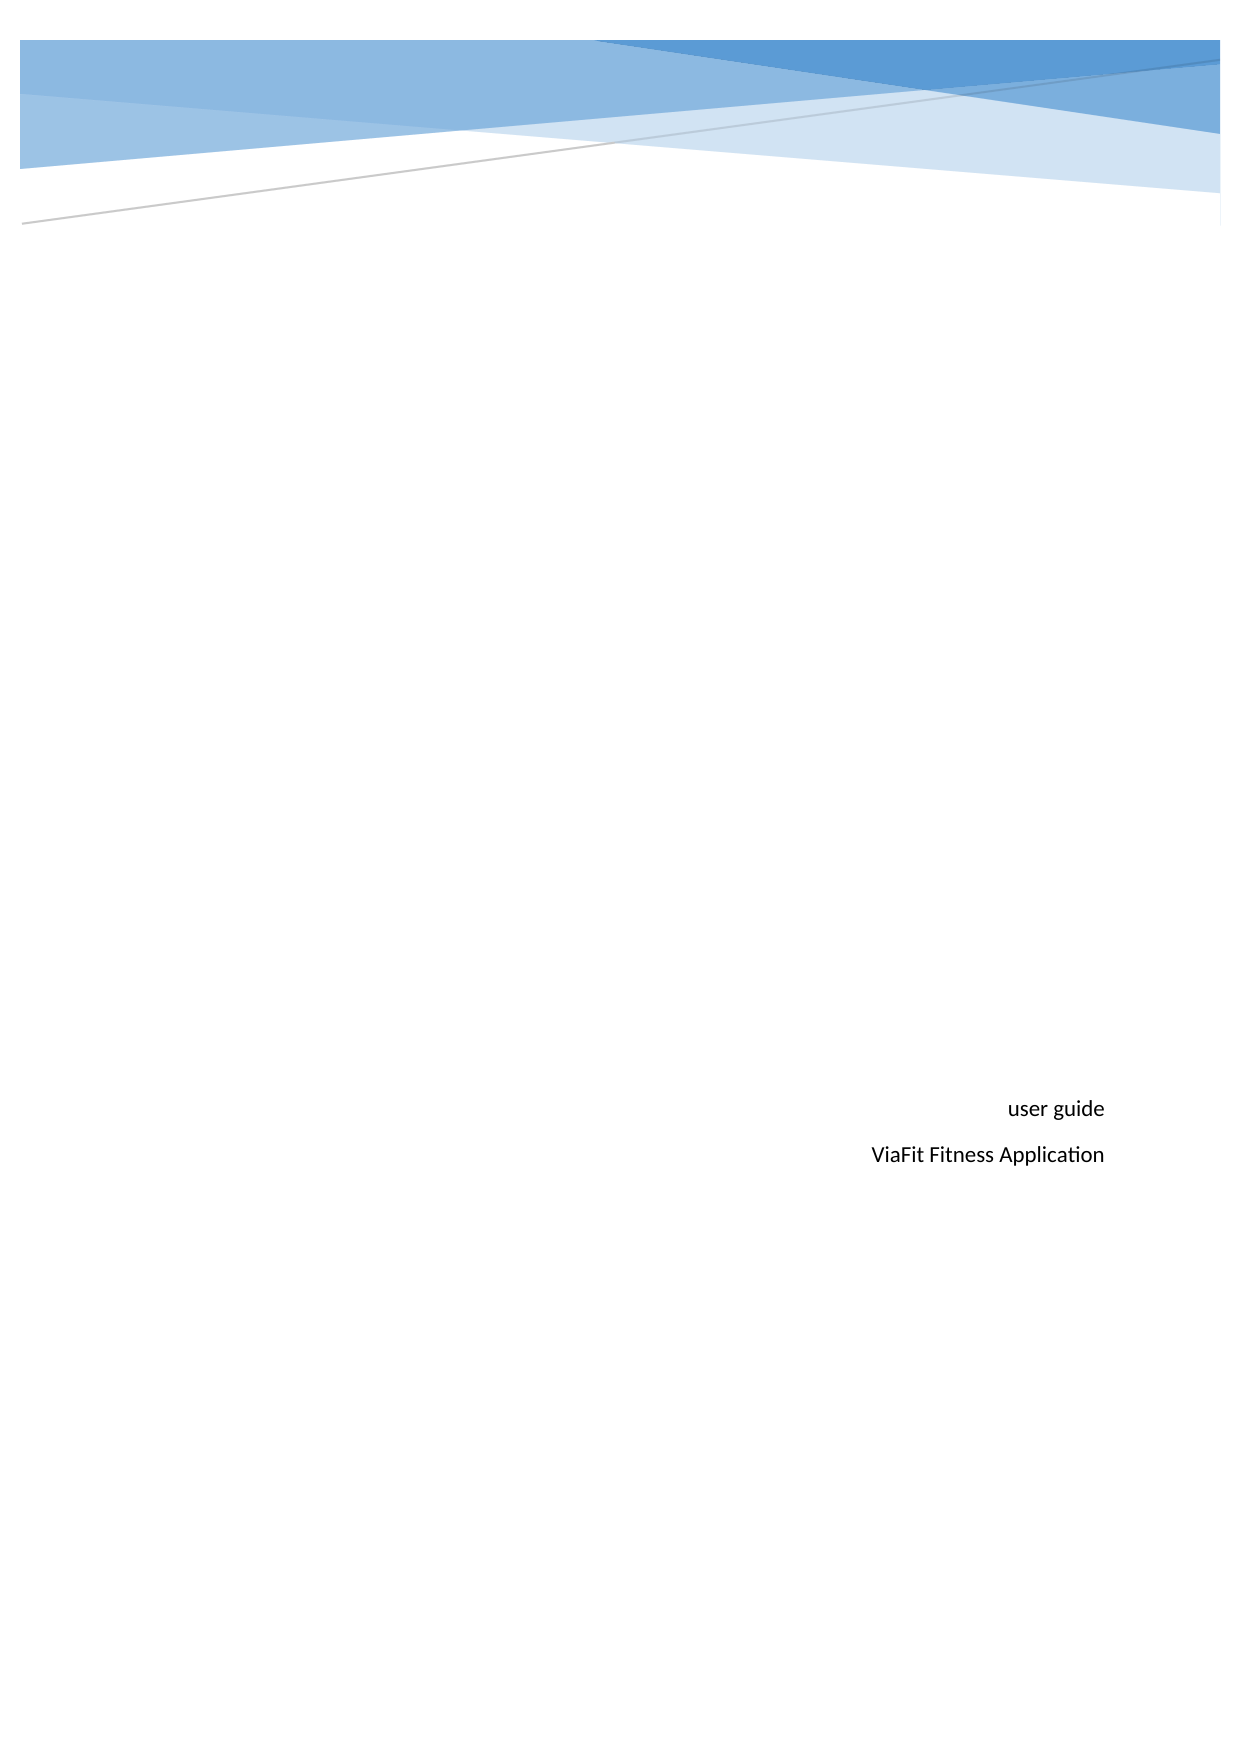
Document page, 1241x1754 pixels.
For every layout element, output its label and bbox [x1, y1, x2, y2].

picture [20, 40, 1221, 240]
